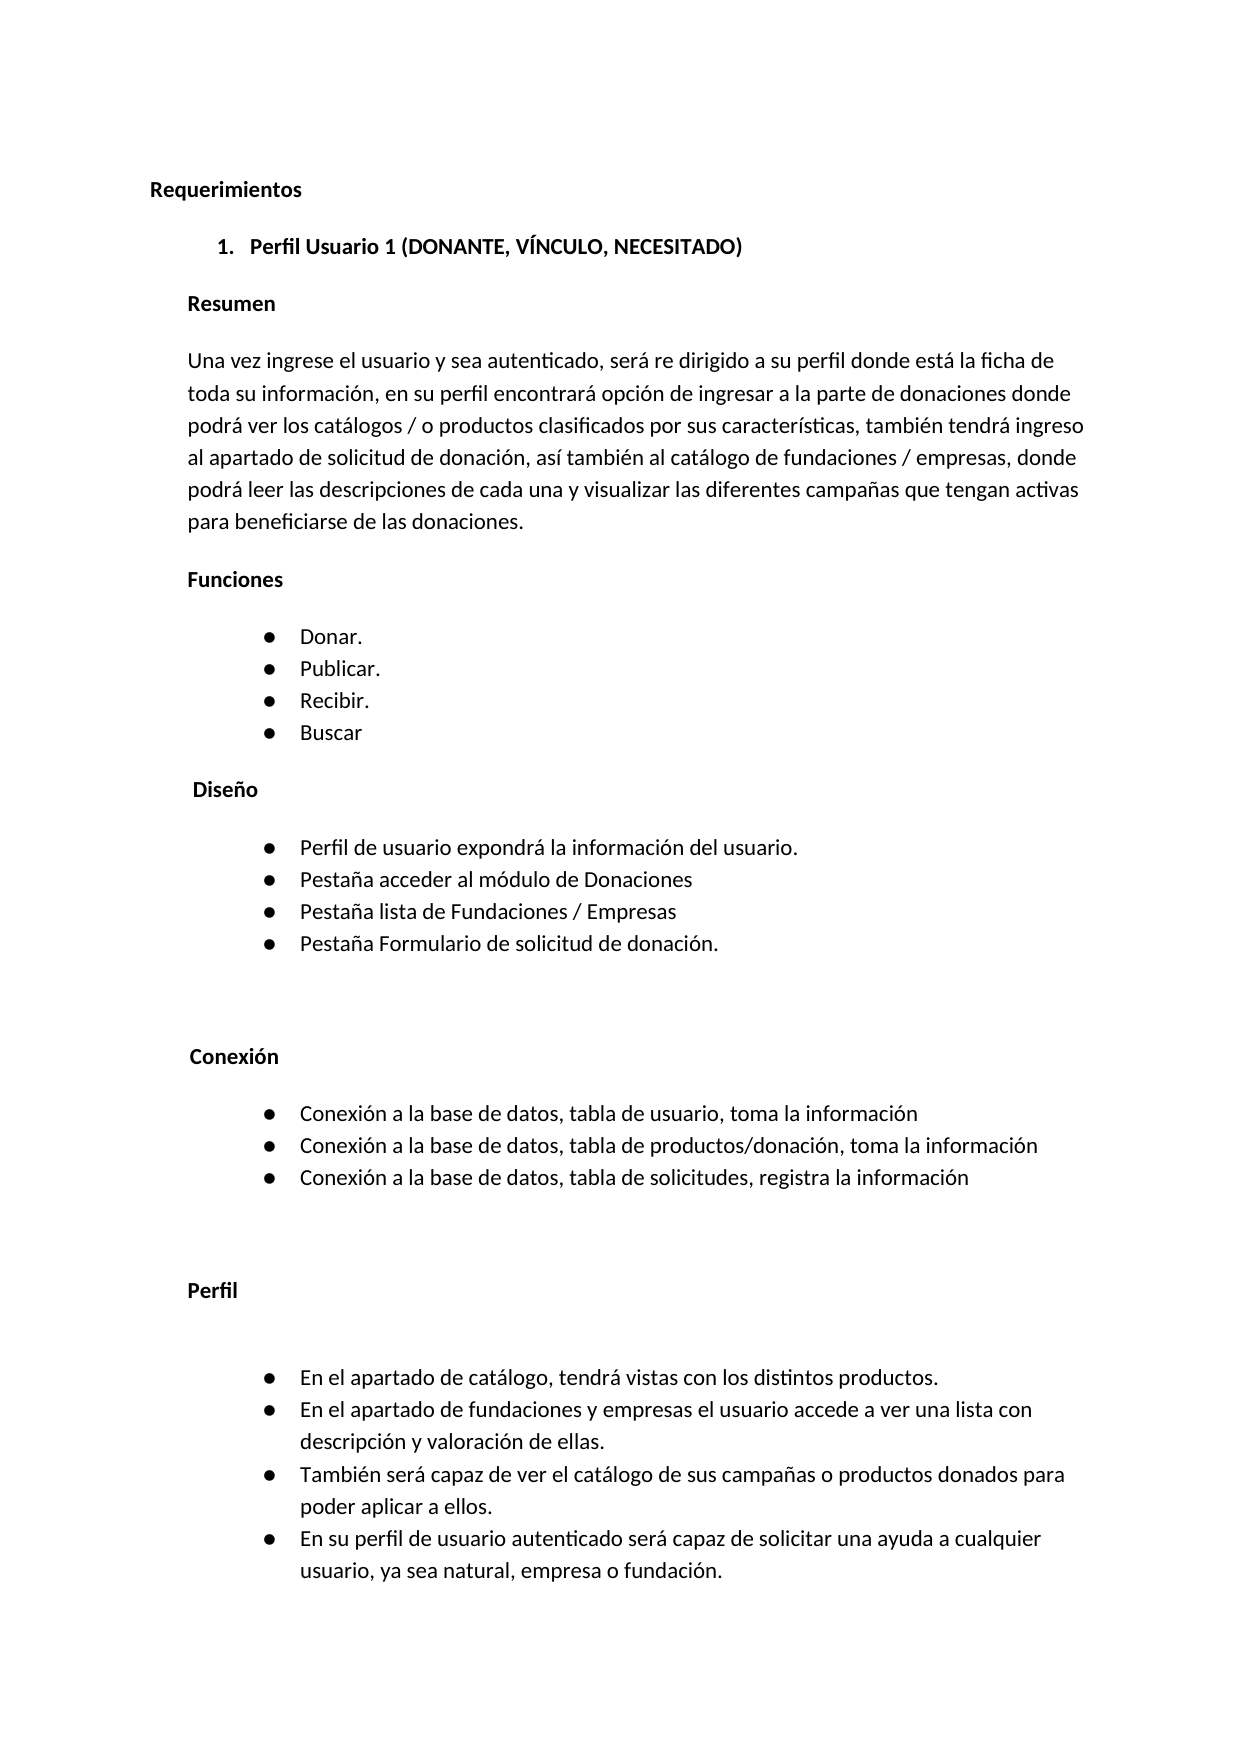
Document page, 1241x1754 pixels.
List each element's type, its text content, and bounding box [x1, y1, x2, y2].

list En su perfil de usuario autenticado será capaz de solicitar una ayuda a cualquier usuario, ya sea natural, empresa o fundación. [262, 1524, 1090, 1584]
list Perfil de usuario expondrá la información del usuario. [262, 833, 1090, 861]
list Pestaña acceder al módulo de Donaciones [262, 865, 1090, 893]
text Perfil [187, 1276, 1090, 1304]
list Conexión a la base de datos, tabla de usuario, toma la información [262, 1099, 1090, 1127]
text Una vez ingrese el usuario y sea autenticado, será re dirigido a su perfil donde está la ficha de toda su información, en su perfil encontrará opción de ingresar a la parte de donaciones donde podrá ver los catálogos / o productos clasificados por sus características, también tendrá ingreso al apartado de solicitud de donación, así también al catálogo de fundaciones / empresas, donde podrá leer las descripciones de cada una y visualizar las diferentes campañas que tengan activas para beneficiarse de las donaciones. [187, 347, 1090, 536]
list Buscar [262, 718, 1090, 746]
text Requerimientos [150, 175, 1090, 203]
list Conexión a la base de datos, tabla de productos/donación, toma la información [262, 1131, 1090, 1159]
list Recibir. [262, 686, 1090, 714]
list También será capaz de ver el catálogo de sus campañas o productos donados para poder aplicar a ellos. [262, 1460, 1090, 1520]
list Conexión a la base de datos, tabla de solicitudes, registra la información [262, 1163, 1090, 1191]
list Donar. [262, 622, 1090, 650]
text 1. Perfil Usuario 1 (DONANTE, VÍNCULO, NECESITADO) [217, 232, 1090, 260]
text Diseño [187, 776, 1090, 804]
list En el apartado de fundaciones y empresas el usuario accede a ver una lista con descripción y valoración de ellas. [262, 1395, 1090, 1456]
list Pestaña lista de Fundaciones / Empresas [262, 897, 1090, 925]
list Publicar. [262, 654, 1090, 682]
list En el apartado de catálogo, tendrá vistas con los distintos productos. [262, 1363, 1090, 1391]
text Resumen [187, 289, 1090, 317]
list Pestaña Formulario de solicitud de donación. [262, 929, 1090, 957]
text Funciones [187, 565, 1090, 593]
text Conexión [179, 1042, 1090, 1070]
